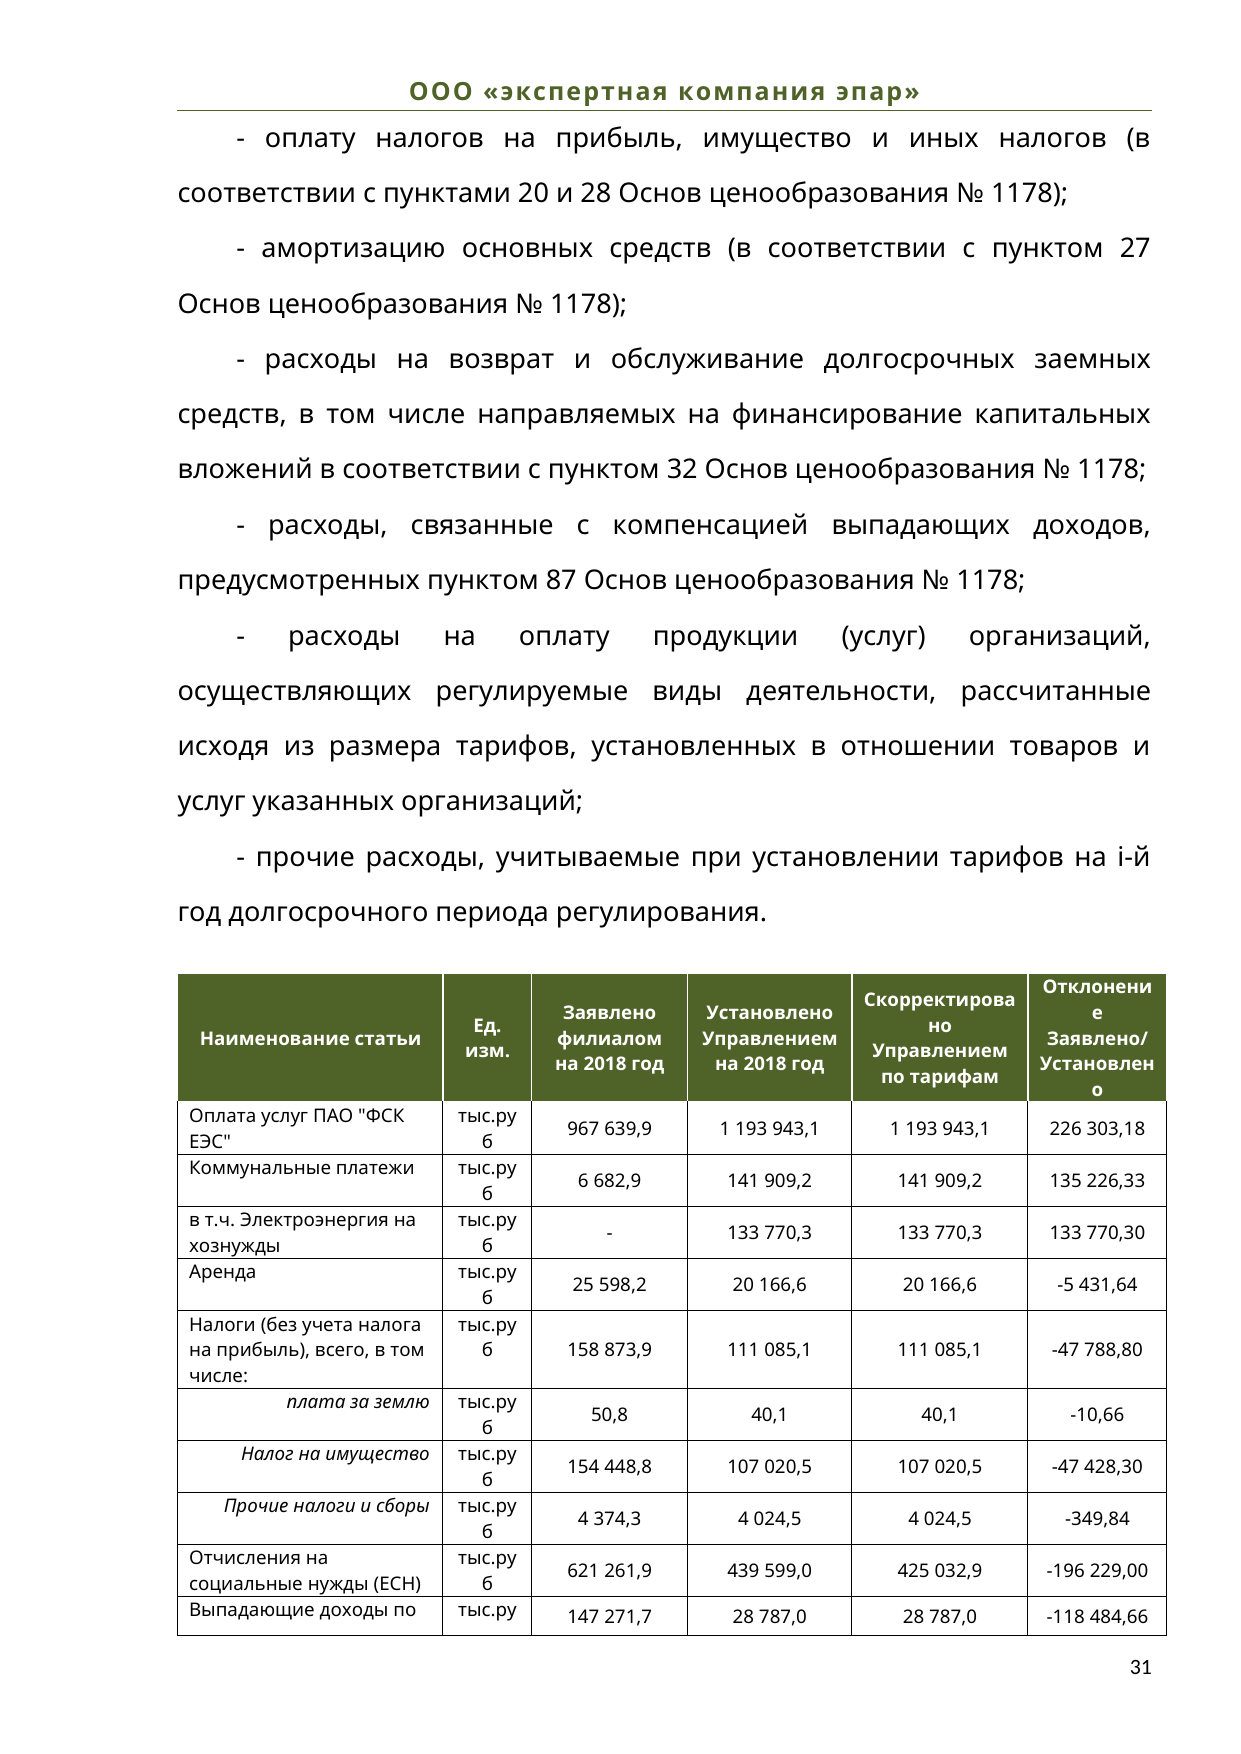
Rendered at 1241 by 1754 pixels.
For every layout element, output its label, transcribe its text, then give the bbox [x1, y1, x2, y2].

table_cell -47 428,30 [1028, 1441, 1166, 1492]
table_header Наименование статьи [178, 974, 442, 1101]
text - расходы, связанные с компенсацией выпадающих доходов, предусмотренных пунктом 87 Основ ценообразования № 1178; [177, 505, 1152, 597]
table_cell -10,66 [1028, 1389, 1166, 1439]
table_cell 28 787,0 [688, 1597, 851, 1635]
table_cell 158 873,9 [532, 1311, 687, 1387]
table_cell тыс.руб [443, 1441, 531, 1492]
table_cell 4 024,5 [852, 1493, 1027, 1544]
table_cell 1 193 943,1 [852, 1103, 1027, 1153]
table_cell -349,84 [1028, 1493, 1166, 1544]
table_cell 50,8 [532, 1389, 687, 1439]
table_cell 107 020,5 [688, 1441, 851, 1492]
table_cell тыс.руб [443, 1103, 531, 1153]
table_cell 6 682,9 [532, 1155, 687, 1206]
table_cell 141 909,2 [852, 1155, 1027, 1206]
table_cell 621 261,9 [532, 1545, 687, 1596]
table_cell 107 020,5 [852, 1441, 1027, 1492]
table_cell тыс.руб [443, 1389, 531, 1439]
table_header Скорректировано Управлением по тарифам [853, 974, 1027, 1101]
table_cell плата за землю [178, 1389, 442, 1439]
table_cell тыс.руб [443, 1545, 531, 1596]
table_cell тыс.руб [443, 1259, 531, 1310]
table_header Отклонение Заявлено/ Установлено [1029, 974, 1166, 1101]
text - амортизацию основных средств (в соответствии с пунктом 27 Основ ценообразования № 1178); [177, 229, 1152, 321]
table_cell тыс.руб [443, 1493, 531, 1544]
table_cell 4 024,5 [688, 1493, 851, 1544]
table_cell -47 788,80 [1028, 1311, 1166, 1387]
table_cell 40,1 [852, 1389, 1027, 1439]
table_cell в т.ч. Электроэнергия на хознужды [178, 1207, 442, 1258]
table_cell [178, 1597, 442, 1635]
text - оплату налогов на прибыль, имущество и иных налогов (в соответствии с пунктами 20 и 28 Основ ценообразования № 1178); [177, 118, 1152, 210]
table_cell 1 193 943,1 [688, 1103, 851, 1153]
table_cell Аренда [178, 1259, 442, 1310]
text - прочие расходы, учитываемые при установлении тарифов на i-й год долгосрочного периода регулирования. [177, 837, 1152, 929]
table_cell 226 303,18 [1028, 1103, 1166, 1153]
table_cell 111 085,1 [852, 1311, 1027, 1387]
table_cell Коммунальные платежи [178, 1155, 442, 1206]
table_cell Прочие налоги и сборы [178, 1493, 442, 1544]
table_cell 135 226,33 [1028, 1155, 1166, 1206]
table_cell 147 271,7 [532, 1597, 687, 1635]
table_cell 141 909,2 [688, 1155, 851, 1206]
table_cell тыс.руб [443, 1155, 531, 1206]
table_cell - [532, 1207, 687, 1258]
table_cell 154 448,8 [532, 1441, 687, 1492]
table_cell Отчисления на социальные нужды (ЕСН) [178, 1545, 442, 1596]
table_cell 111 085,1 [688, 1311, 851, 1387]
text - расходы на оплату продукции (услуг) организаций, осуществляющих регулируемые виды деятельности, рассчитанные исходя из размера тарифов, установленных в отношении товаров и услуг указанных организаций; [177, 616, 1152, 819]
table_cell -196 229,00 [1028, 1545, 1166, 1596]
table_header Ед. изм. [444, 974, 531, 1101]
table_cell 20 166,6 [852, 1259, 1027, 1310]
table_cell 133 770,3 [688, 1207, 851, 1258]
table_header Установлено Управлением на 2018 год [688, 974, 851, 1101]
table_cell Оплата услуг ПАО "ФСК ЕЭС" [178, 1103, 442, 1153]
table_cell тыс.руб [443, 1311, 531, 1387]
table_cell 439 599,0 [688, 1545, 851, 1596]
table_cell тыс.руб [443, 1207, 531, 1258]
table_cell 4 374,3 [532, 1493, 687, 1544]
table_cell Налоги (без учета налога на прибыль), всего, в том числе: [178, 1311, 442, 1387]
table_cell 967 639,9 [532, 1103, 687, 1153]
table_cell 133 770,3 [852, 1207, 1027, 1258]
table_cell Налог на имущество [178, 1441, 442, 1492]
table_cell 28 787,0 [852, 1597, 1027, 1635]
table_cell -5 431,64 [1028, 1259, 1166, 1310]
table_cell 25 598,2 [532, 1259, 687, 1310]
table_cell 40,1 [688, 1389, 851, 1439]
table_header Заявлено филиалом на 2018 год [532, 974, 687, 1101]
text - расходы на возврат и обслуживание долгосрочных заемных средств, в том числе направляемых на финансирование капитальных вложений в соответствии с пунктом 32 Основ ценообразования № 1178; [177, 339, 1152, 487]
table_cell 133 770,30 [1028, 1207, 1166, 1258]
table_cell 425 032,9 [852, 1545, 1027, 1596]
table_cell 20 166,6 [688, 1259, 851, 1310]
table_cell -118 484,66 [1028, 1597, 1166, 1635]
table_cell тыс.руб [443, 1597, 531, 1635]
